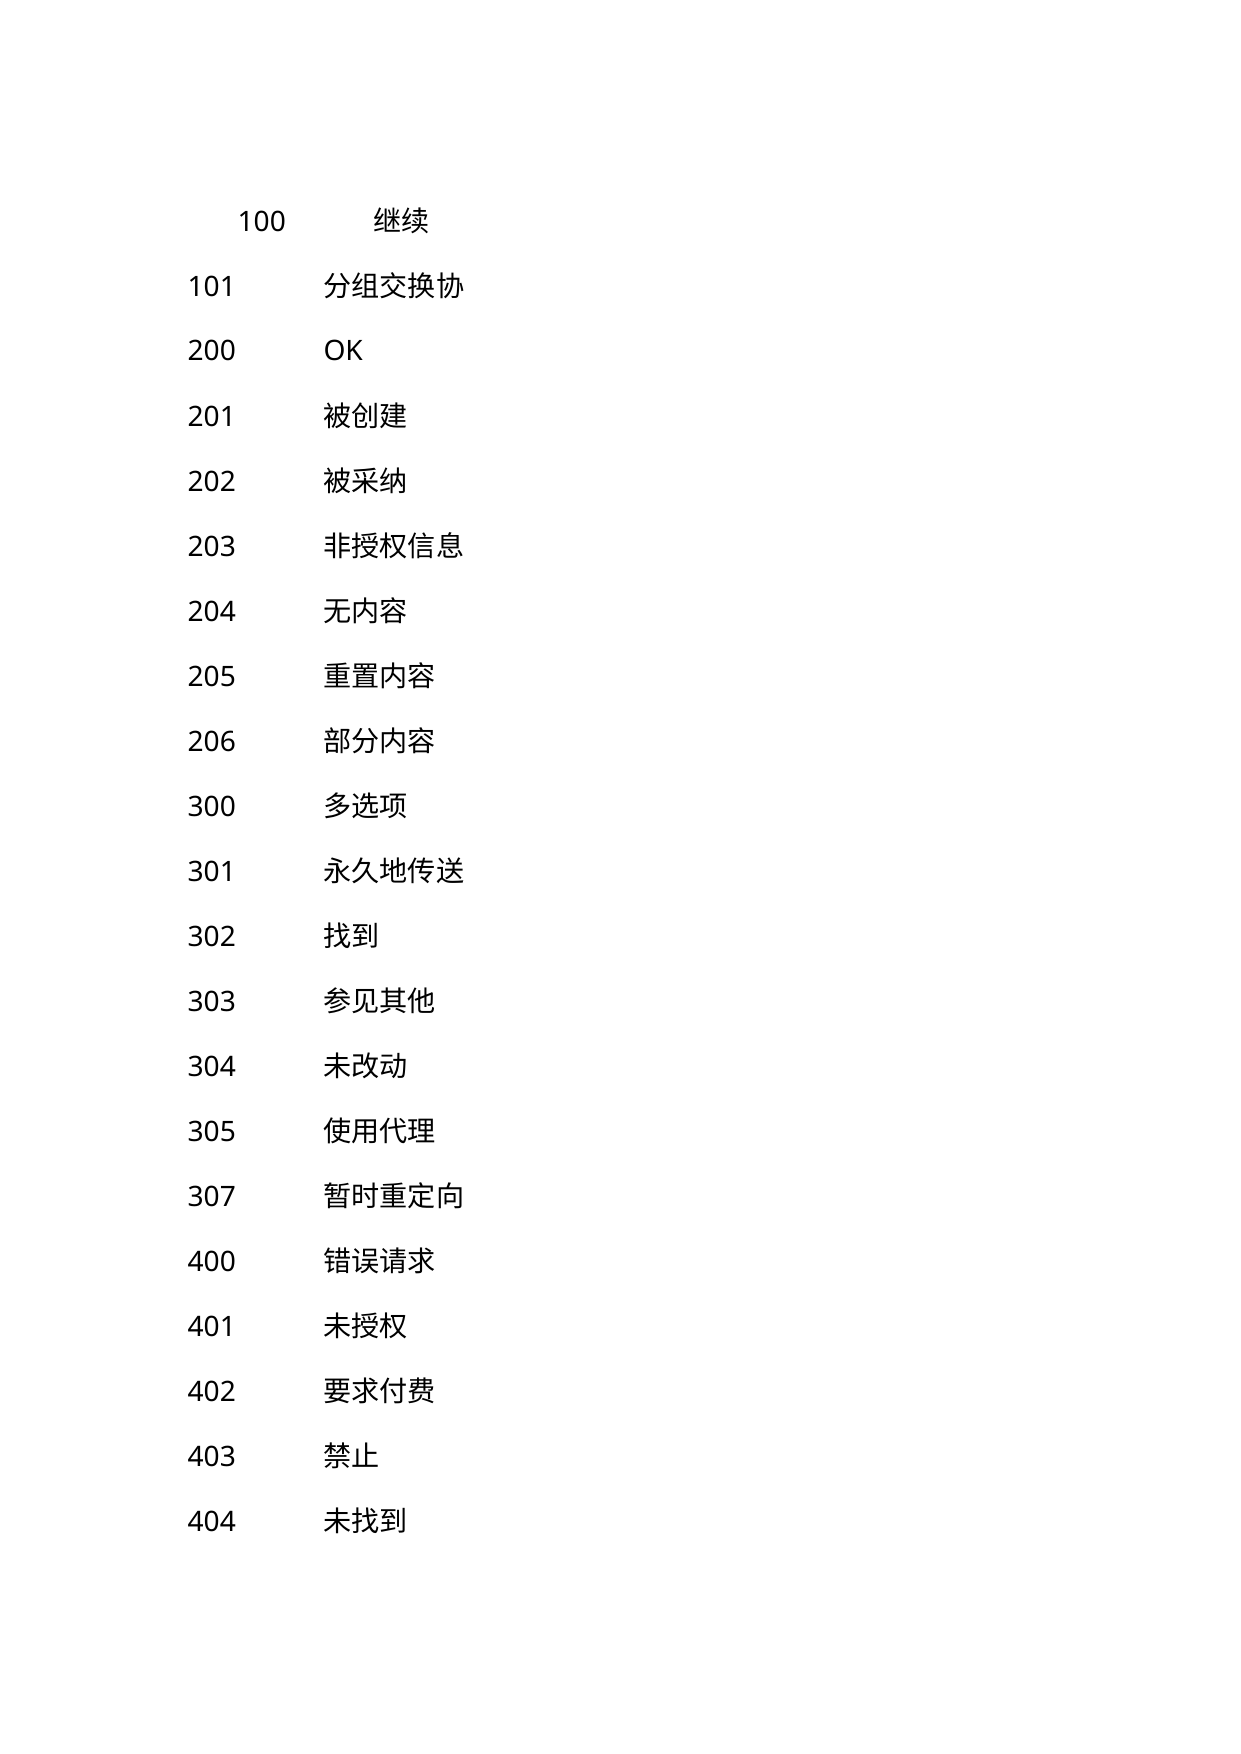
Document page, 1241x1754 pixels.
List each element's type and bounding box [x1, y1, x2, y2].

text [187, 187, 1053, 1552]
